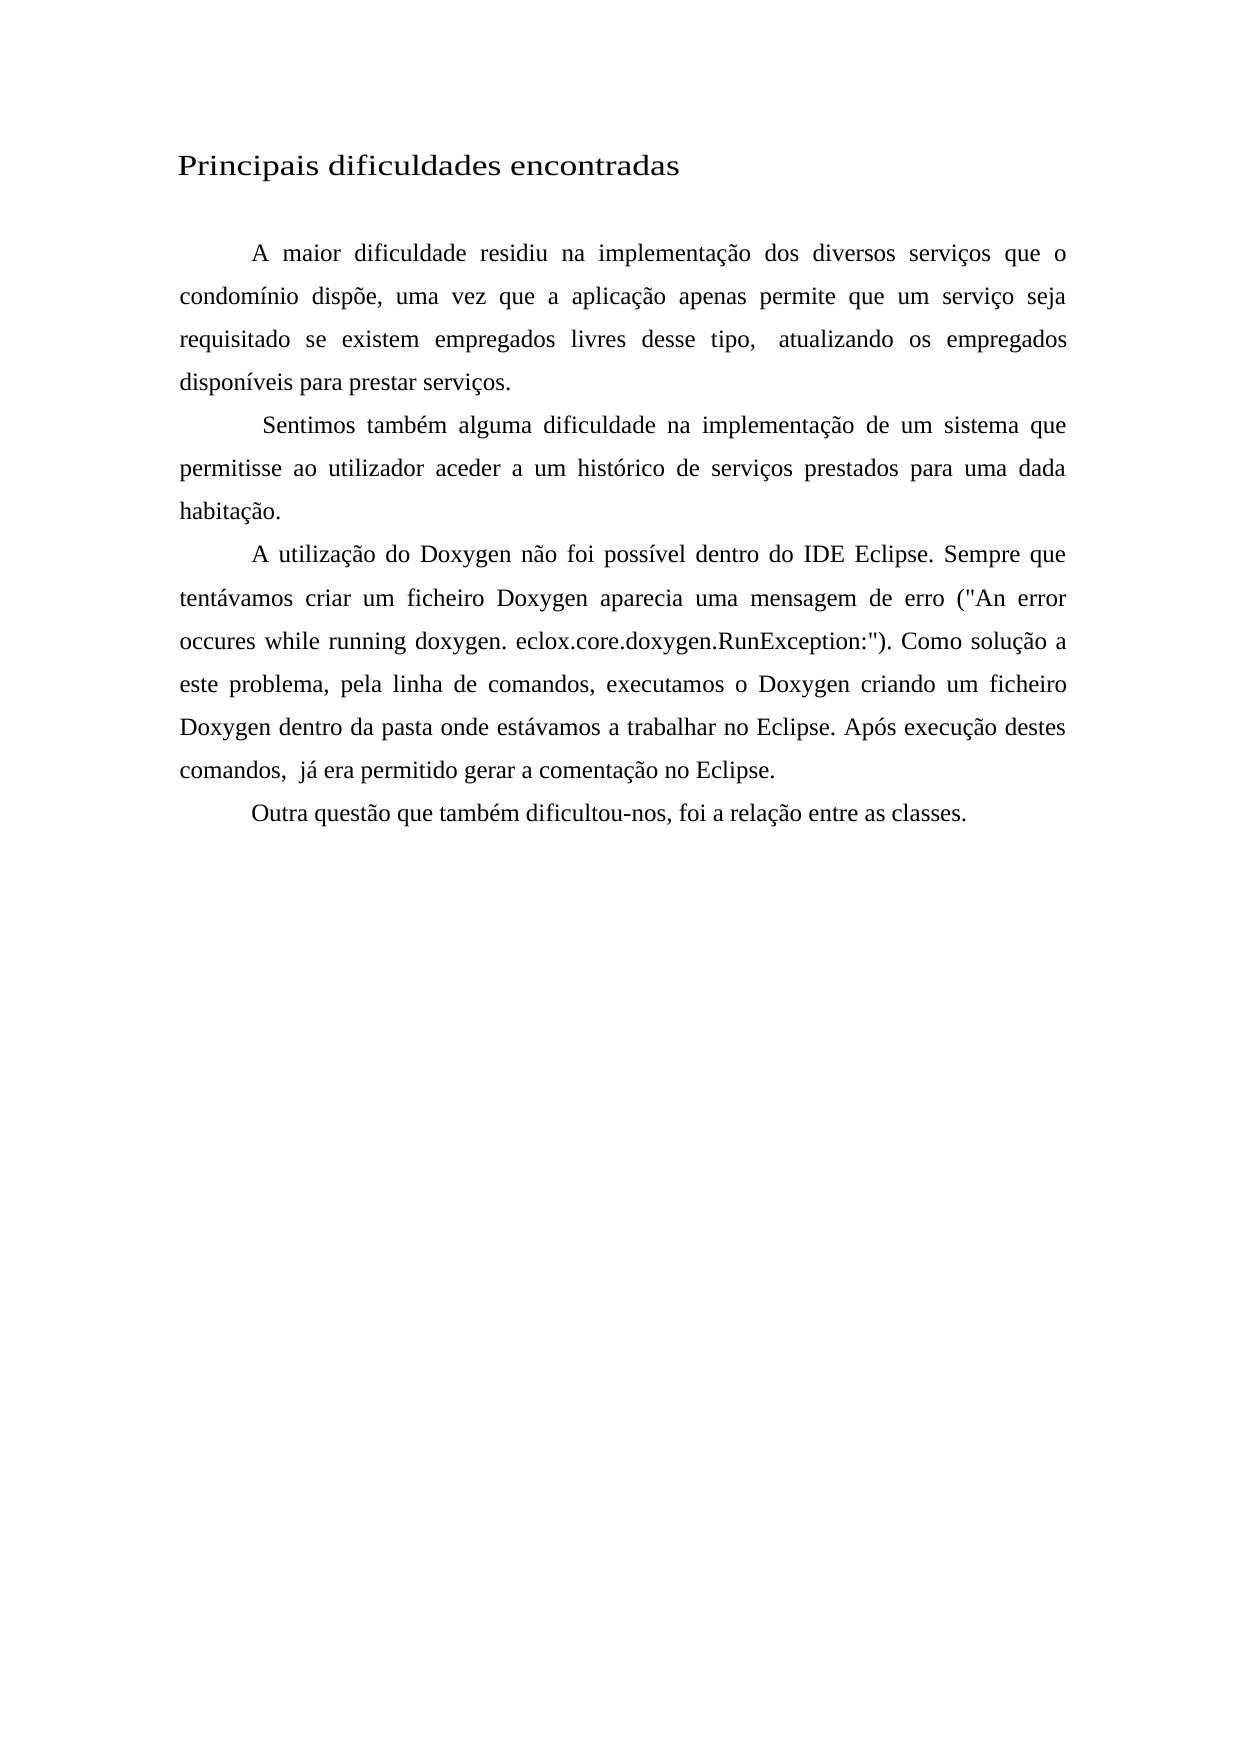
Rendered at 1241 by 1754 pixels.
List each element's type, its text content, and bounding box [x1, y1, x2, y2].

text Sentimos também alguma dificuldade na implementação de um sistema que permitisse ao utilizador aceder a um histórico de serviços prestados para uma dada habitação. [179, 410, 1067, 525]
text A utilização do Doxygen não foi possível dentro do IDE Eclipse. Sempre que tentávamos criar um ficheiro Doxygen aparecia uma mensagem de erro ("An error occures while running doxygen. eclox.core.doxygen.RunException:"). Como solução a este problema, pela linha de comandos, executamos o Doxygen criando um ficheiro Doxygen dentro da pasta onde estávamos a trabalhar no Eclipse. Após execução destes comandos, já era permitido gerar a comentação no Eclipse. [179, 539, 1067, 784]
text Outra questão que também dificultou-nos, foi a relação entre as classes. [179, 798, 1067, 827]
text A maior dificuldade residiu na implementação dos diversos serviços que o condomínio dispõe, uma vez que a aplicação apenas permite que um serviço seja requisitado se existem empregados livres desse tipo, atualizando os empregados disponíveis para prestar serviços. [179, 238, 1067, 396]
text Principais dificuldades encontradas [177, 148, 1067, 181]
